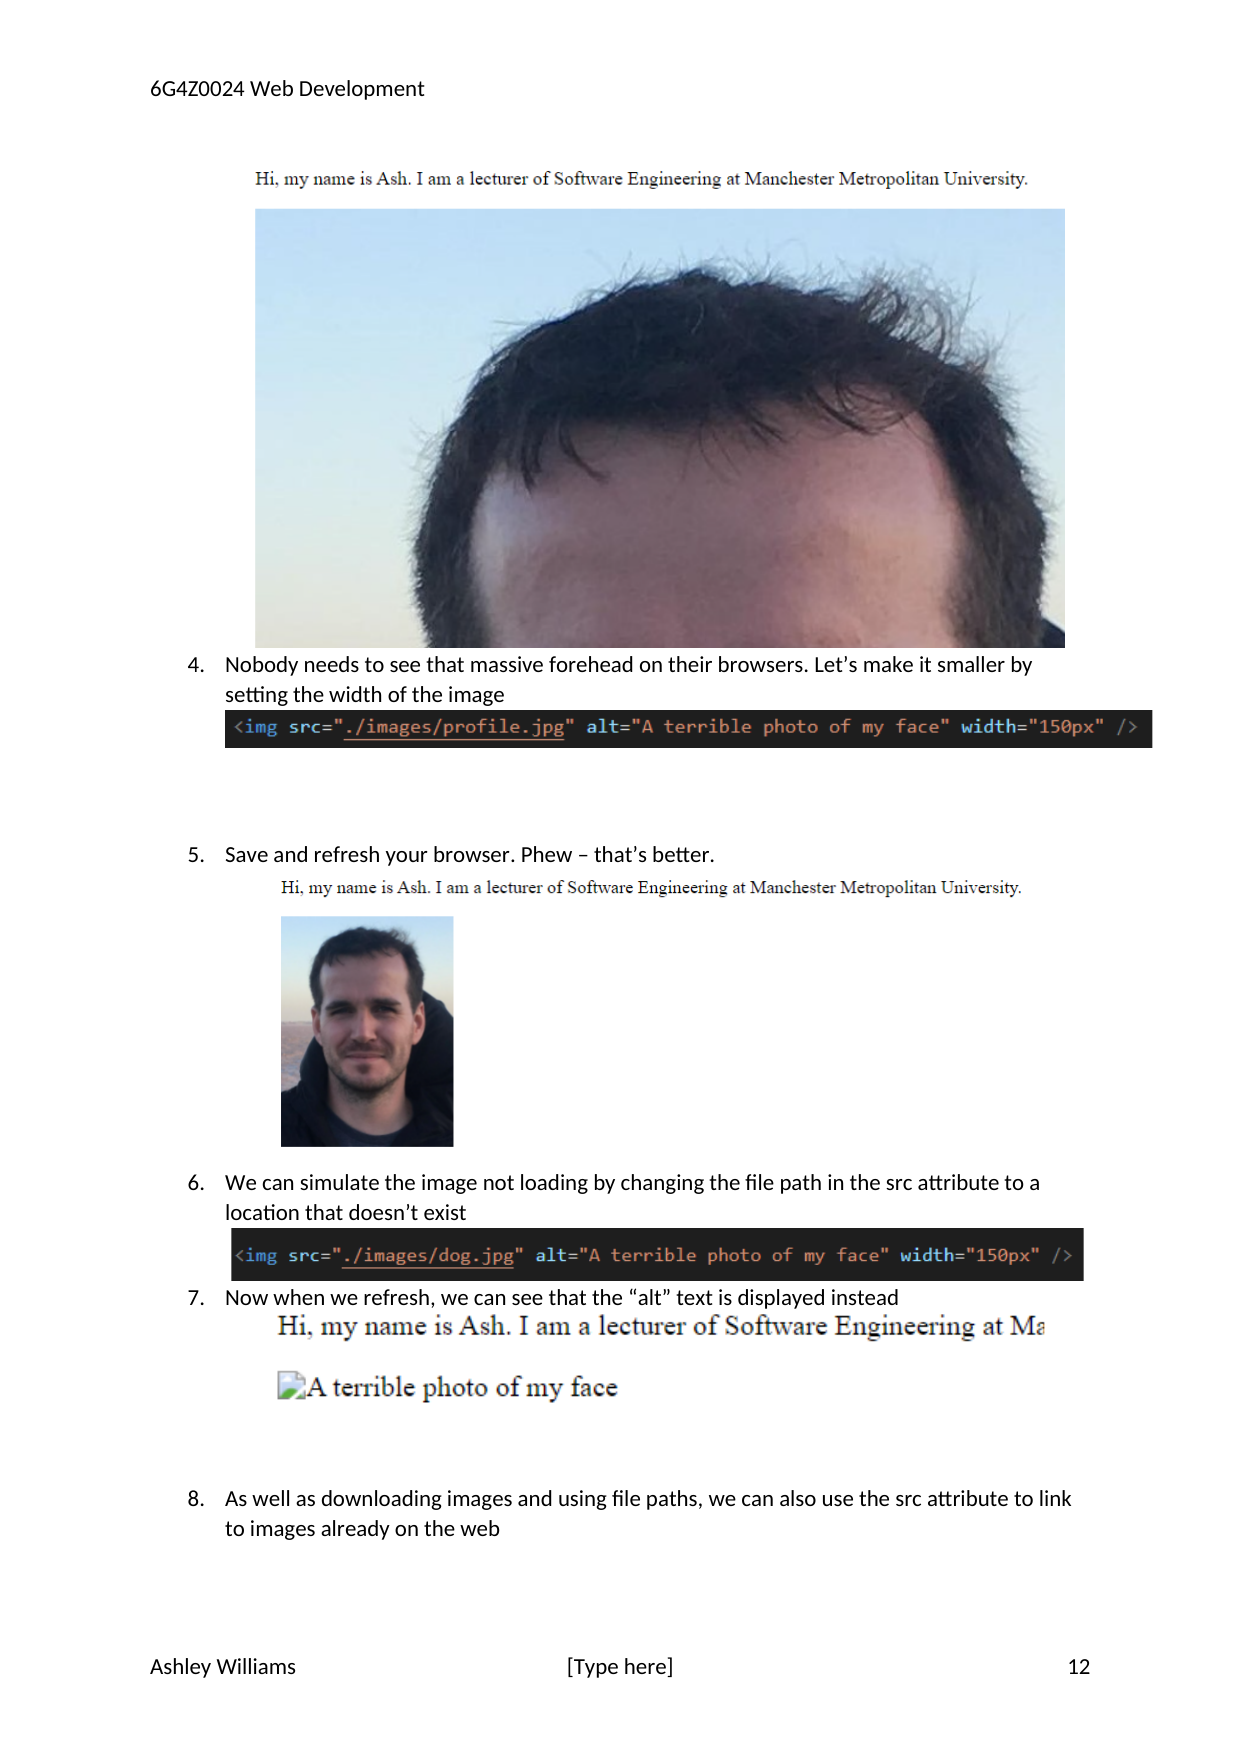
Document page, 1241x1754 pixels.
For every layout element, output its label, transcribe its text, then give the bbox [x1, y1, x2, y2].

list As well as downloading images and using file paths, we can also use the src attribute to link to images already on the web [187, 1484, 1090, 1543]
list Save and refresh your browser. Phew – that’s better. [187, 841, 1090, 869]
picture [271, 1313, 1045, 1483]
list Nobody needs to see that massive forehead on their browsers. Let’s make it smaller by setting the width of the image [187, 650, 1090, 708]
picture [231, 1228, 1084, 1281]
picture [272, 870, 1043, 1167]
list Now when we refresh, we can see that the “alt” text is displayed instead [187, 1283, 1090, 1311]
picture [250, 150, 1065, 648]
list We can simulate the image not loading by changing the file path in the src attribute to a location that doesn’t exist [187, 1168, 1090, 1227]
picture [225, 710, 1153, 748]
